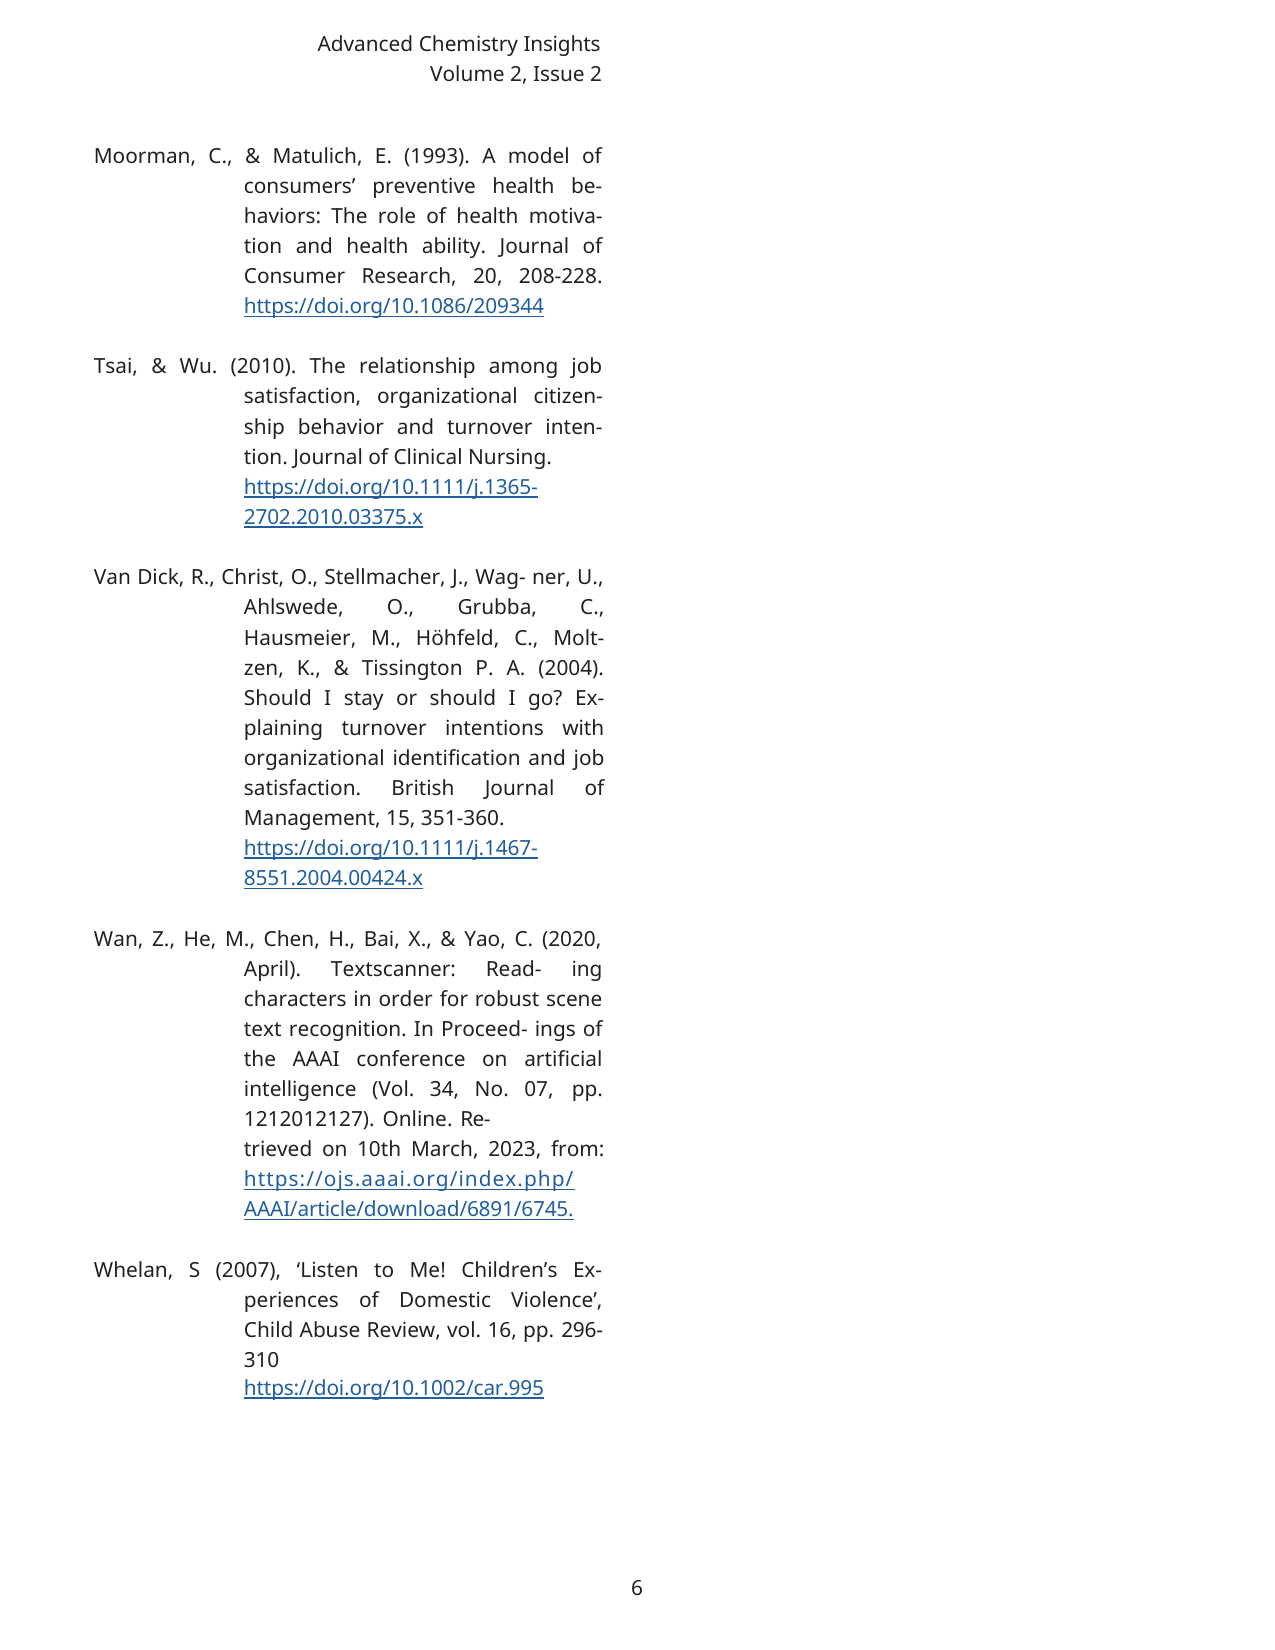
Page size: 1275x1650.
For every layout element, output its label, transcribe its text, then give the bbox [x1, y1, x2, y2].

text Van Dick, R., Christ, O., Stellmacher, J., Wag- ner, U., Ahlswede, O., Grubba, C., Hausmeier, M., Höhfeld, C., Molt- zen, K., & Tissington P. A. (2004). Should I stay or should I go? Ex- plaining turnover intentions with organizational identification and job satisfaction. British Journal of Management, 15, 351-360. [94, 562, 604, 832]
text Volume 2, Issue 2 [79, 59, 603, 88]
text Advanced Chemistry Insights [79, 29, 601, 58]
text Wan, Z., He, M., Chen, H., Bai, X., & Yao, C. (2020, April). Textscanner: Read- ing characters in order for robust scene text recognition. In Proceed- ings of the AAAI conference on artificial intelligence (Vol. 34, No. 07, pp. 1212012127). Online. Re- [94, 924, 603, 1133]
text https://doi.org/10.1111/j.1467- 8551.2004.00424.x [244, 833, 615, 892]
text Whelan, S (2007), ‘Listen to Me! Children’s Ex- periences of Domestic Violence’, Child Abuse Review, vol. 16, pp. 296-310 [94, 1255, 603, 1373]
text Tsai, & Wu. (2010). The relationship among job satisfaction, organizational citizen- ship behavior and turnover inten- tion. Journal of Clinical Nursing. [94, 352, 603, 470]
text Moorman, C., & Matulich, E. (1993). A model of consumers’ preventive health be- haviors: The role of health motiva- tion and health ability. Journal of Consumer Research, 20, 208-228. https://doi.org/10.1086/209344 [94, 141, 603, 320]
text https://doi.org/10.1111/j.1365- 2702.2010.03375.x [244, 472, 615, 531]
text https://doi.org/10.1002/car.995 [244, 1375, 615, 1401]
text trieved on 10th March, 2023, from: https://ojs.aaai.org/index.php/ AAAI/article/download/6891/6745. [244, 1134, 604, 1223]
